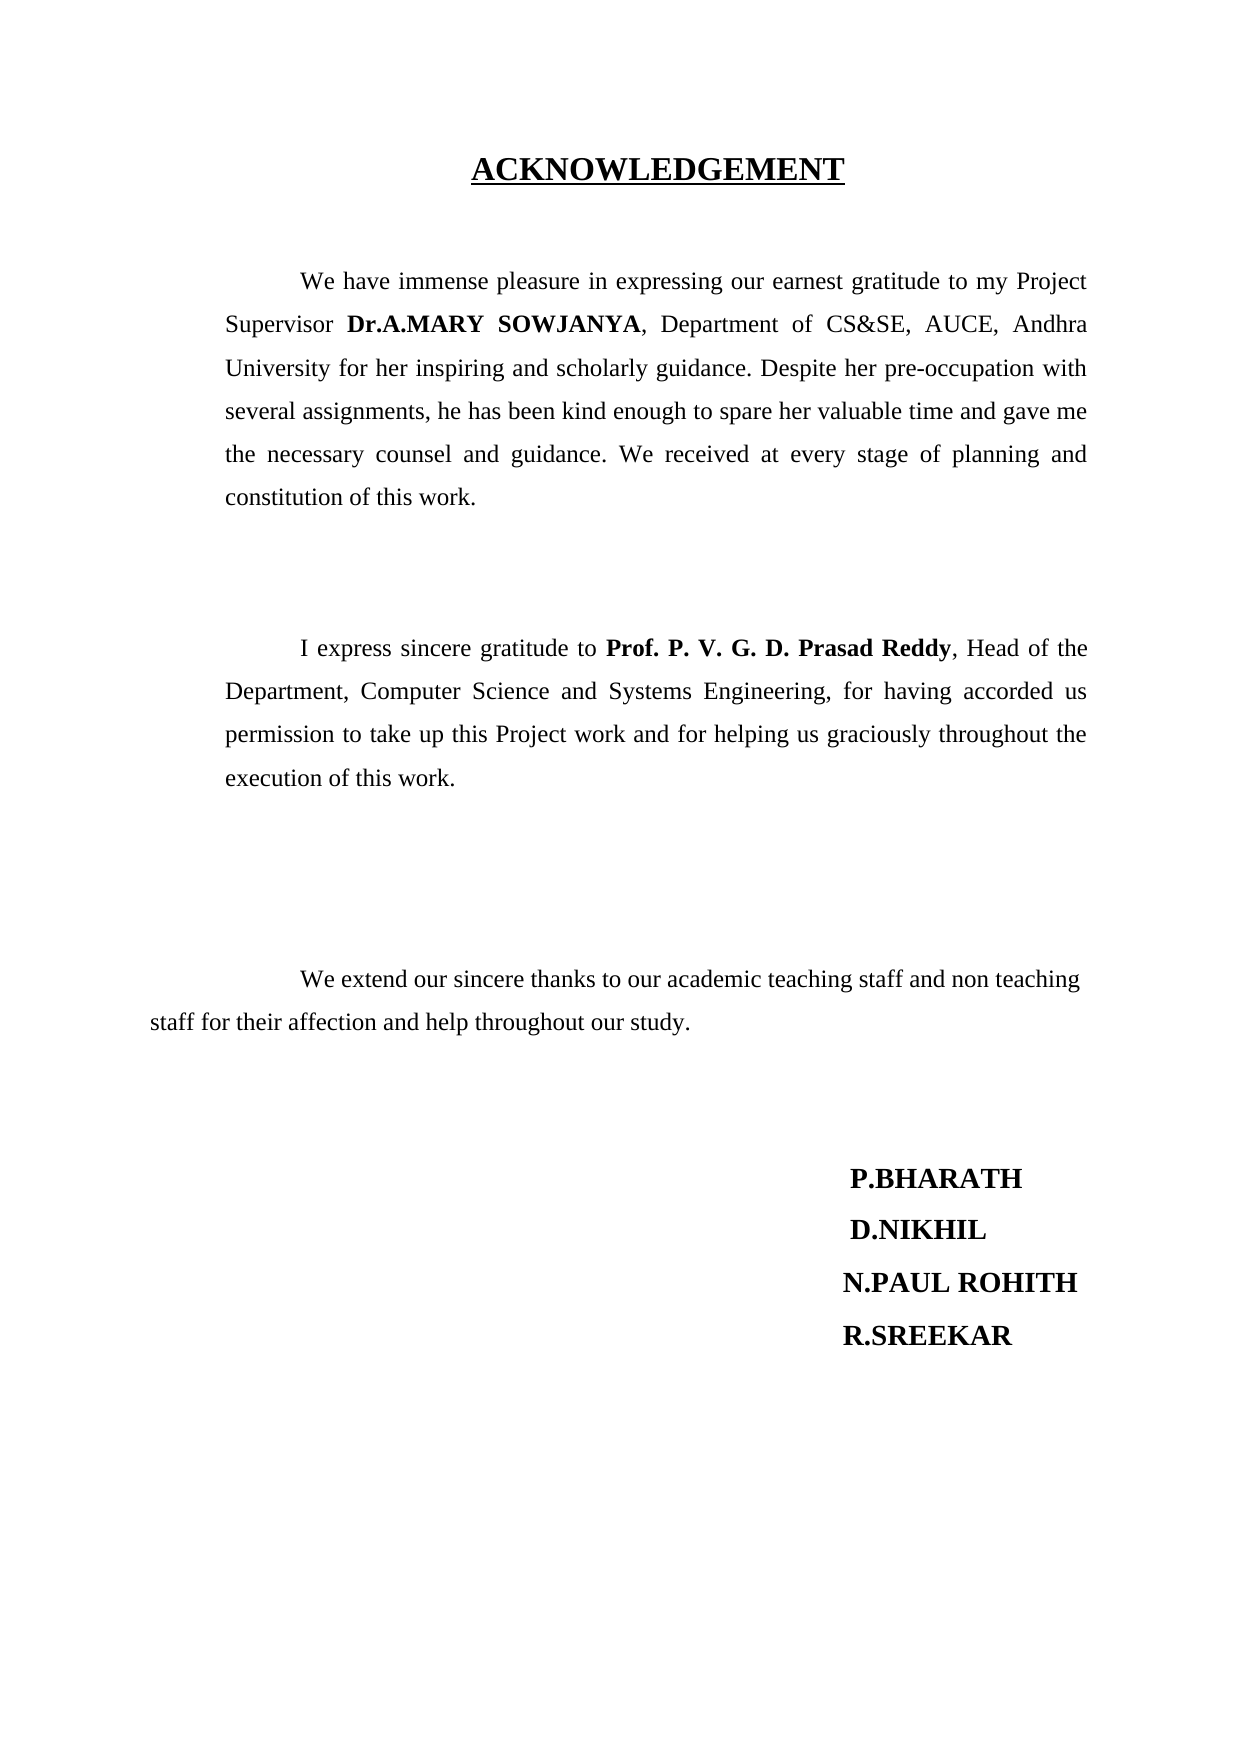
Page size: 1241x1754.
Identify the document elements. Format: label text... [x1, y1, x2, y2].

text ACKNOWLEDGEMENT [471, 150, 1090, 188]
text We extend our sincere thanks to our academic teaching staff and non teaching [225, 964, 1088, 993]
text D.NIKHIL [150, 1212, 1090, 1246]
subtitle P.BHARATH [150, 1162, 1090, 1195]
text R.SREEKAR [150, 1318, 1090, 1351]
text staff for their affection and help throughout our study. [150, 1007, 1088, 1036]
text N.PAUL ROHITH [150, 1265, 1090, 1298]
text We have immense pleasure in expressing our earnest gratitude to my Project Supervisor Dr.A.MARY SOWJANYA, Department of CS&SE, AUCE, Andhra University for her inspiring and scholarly guidance. Despite her pre-occupation with several assignments, he has been kind enough to spare her valuable time and gave me the necessary counsel and guidance. We received at every stage of planning and constitution of this work. [225, 266, 1088, 511]
text I express sincere gratitude to Prof. P. V. G. D. Prasad Reddy, Head of the Department, Computer Science and Systems Engineering, for having accorded us permission to take up this Project work and for helping us graciously throughout the execution of this work. [225, 633, 1088, 791]
